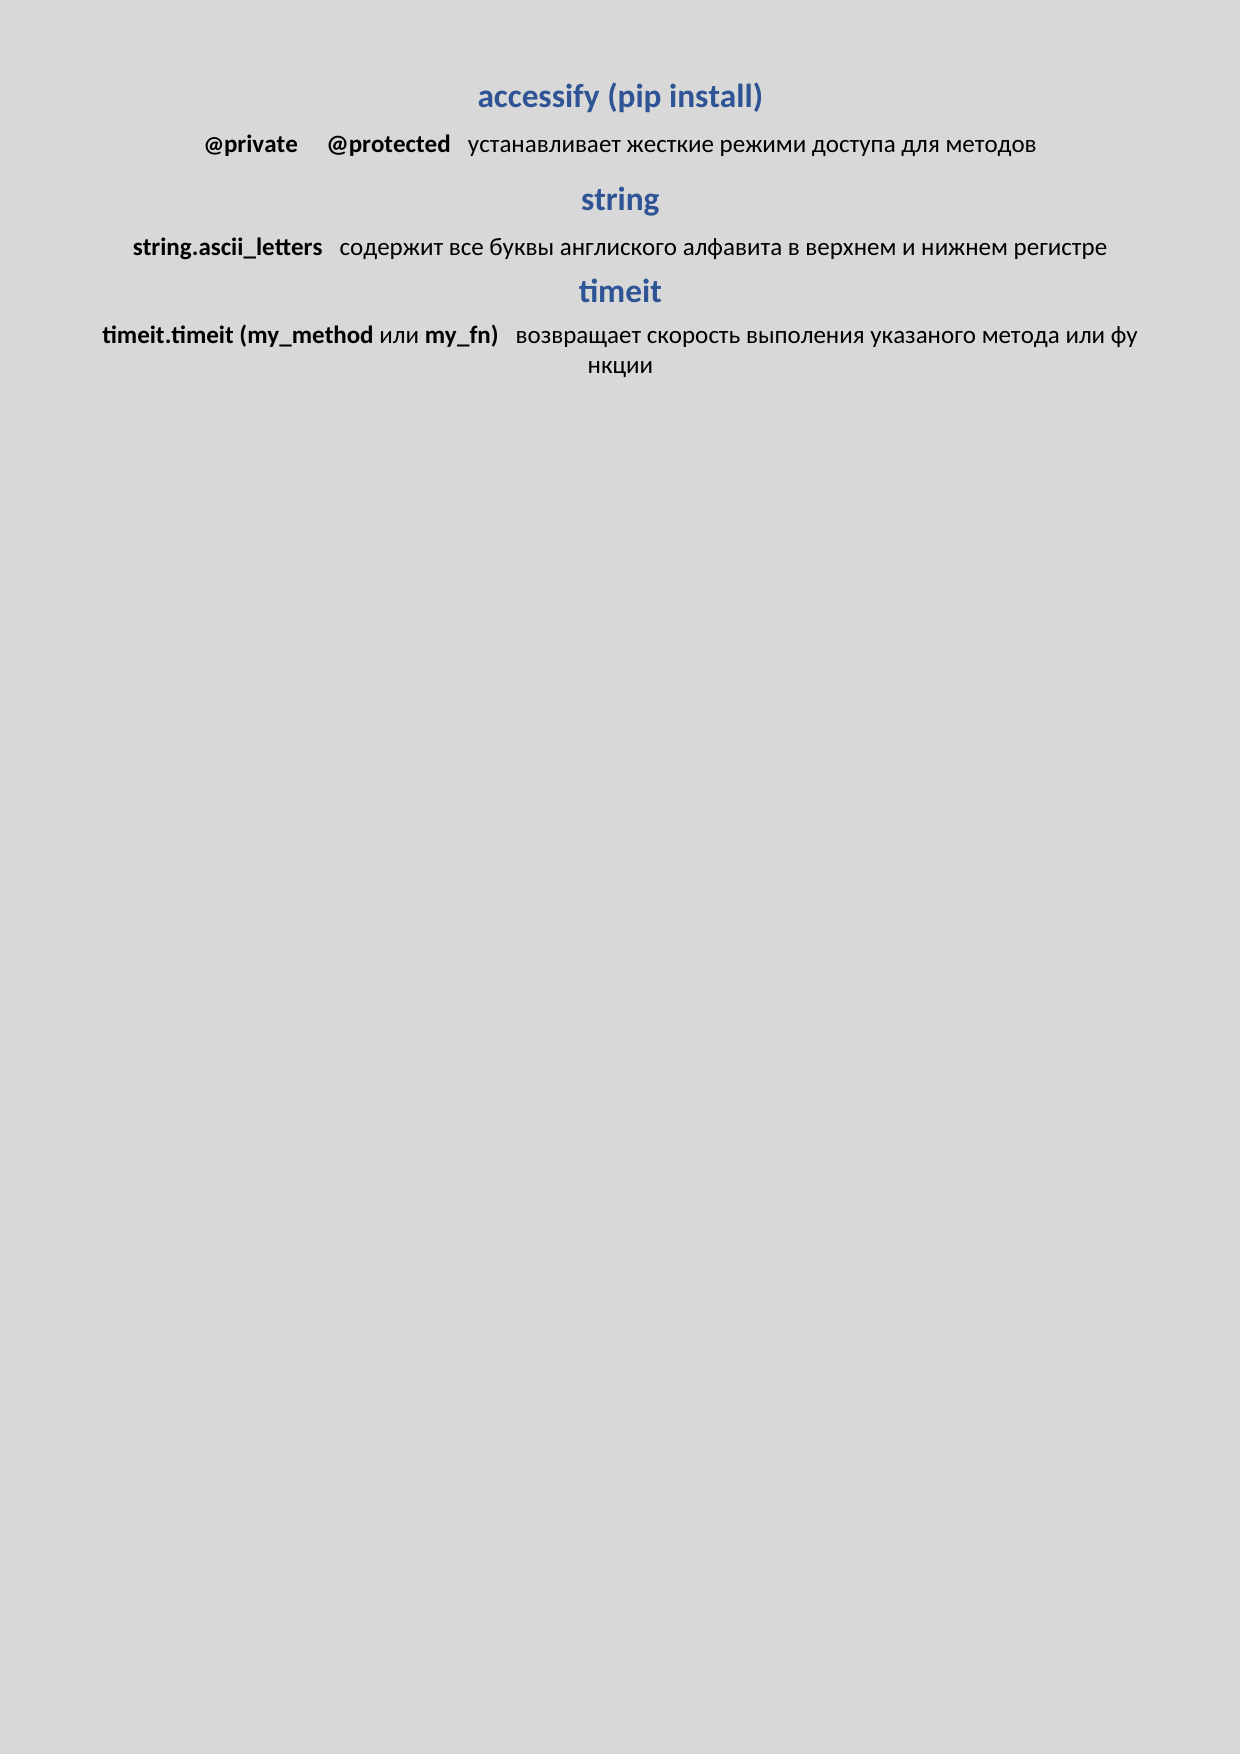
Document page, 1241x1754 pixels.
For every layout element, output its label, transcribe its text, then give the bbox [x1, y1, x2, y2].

text timeit.timeit (my_method или my_fn) возвращает скорость выполения указаного метода или фу нкции [75, 319, 1165, 380]
subtitle accessify (pip install) [75, 75, 1165, 116]
subtitle string [75, 178, 1165, 218]
subtitle timeit [75, 270, 1165, 311]
text @private @protected устанавливает жесткие режими доступа для методов [75, 128, 1165, 159]
text string.ascii_letters содержит все буквы англиского алфавита в верхнем и нижнем регистре [75, 231, 1165, 262]
